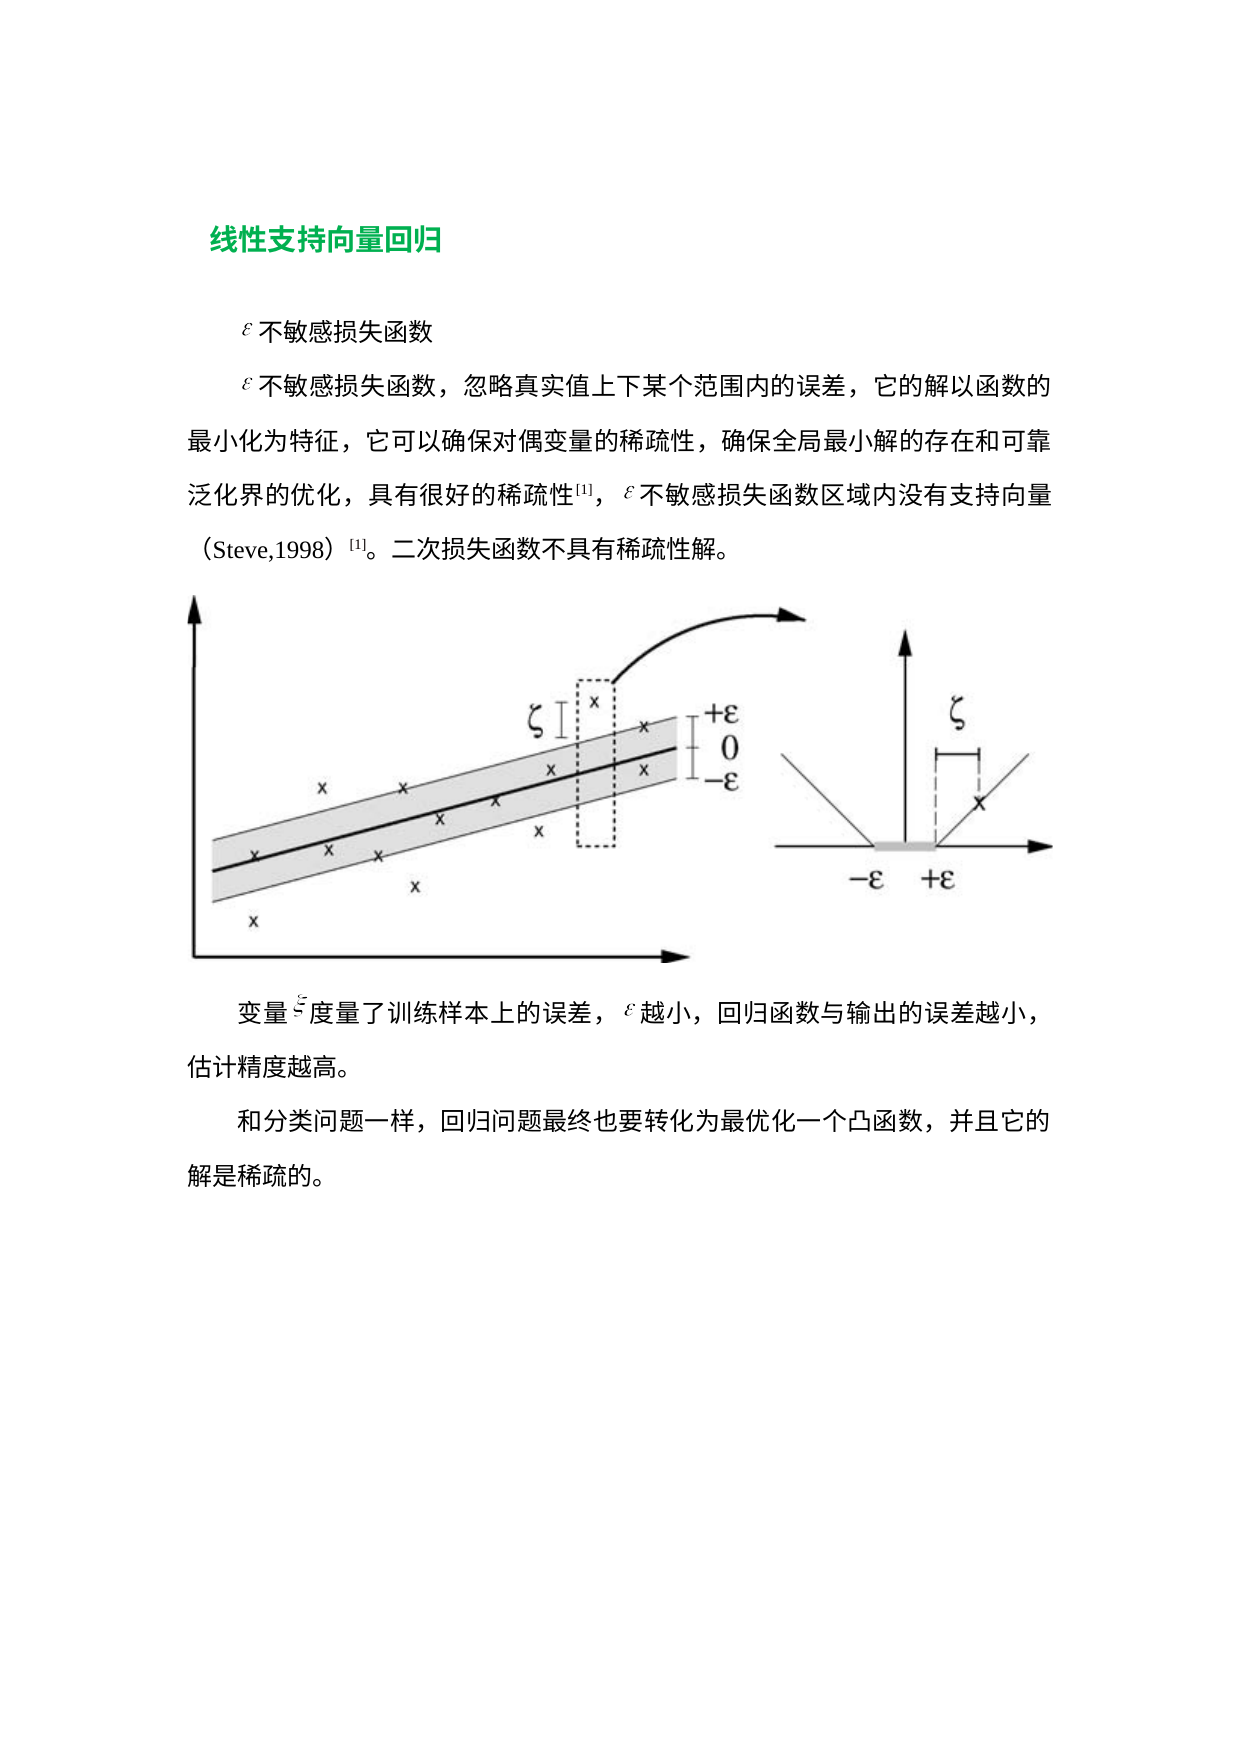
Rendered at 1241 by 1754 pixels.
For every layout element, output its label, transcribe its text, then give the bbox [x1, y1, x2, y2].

text 不敏感损失函数，忽略真实值上下某个范围内的误差，它的解以函数的最小化为特征，它可以确保对偶变量的稀疏性，确保全局最小解的存在和可靠泛化界的优化，具有很好的稀疏性[1]，不敏感损失函数区域内没有支持向量（Steve,1998）[1]。二次损失函数不具有稀疏性解。 [187, 367, 1053, 566]
text 不敏感损失函数 [187, 312, 1053, 349]
subtitle 线性支持向量回归 [209, 205, 1031, 270]
text 变量度量了训练样本上的误差，越小，回归函数与输出的误差越小，估计精度越高。 [187, 989, 1053, 1084]
text 和分类问题一样，回归问题最终也要转化为最优化一个凸函数，并且它的解是稀疏的。 [187, 1102, 1053, 1192]
